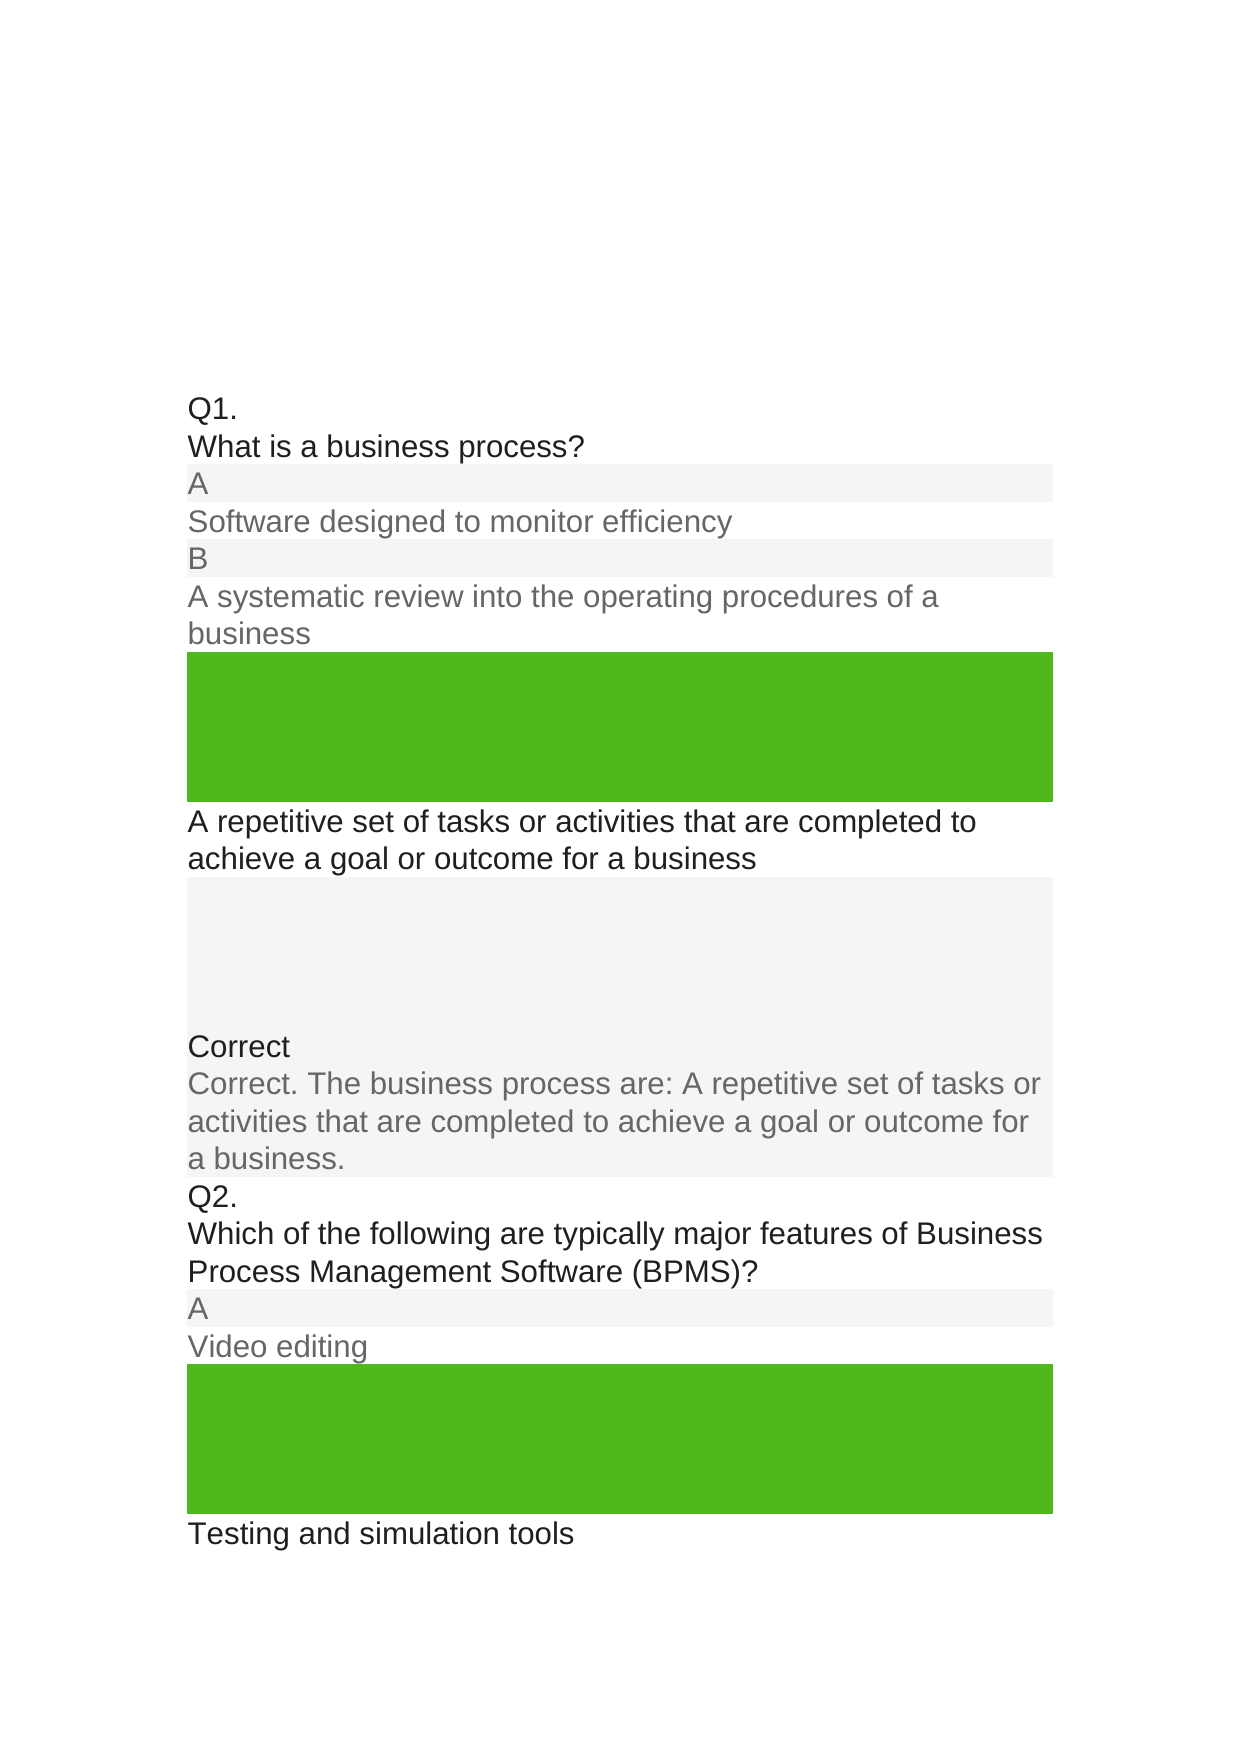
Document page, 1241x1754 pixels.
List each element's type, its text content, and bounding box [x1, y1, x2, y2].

text Software designed to monitor efficiency [187, 502, 1053, 539]
text Which of the following are typically major features of Business Process Management Software (BPMS)? [187, 1214, 1053, 1289]
text A [187, 464, 1053, 502]
text What is a business process? [187, 427, 1053, 464]
text A repetitive set of tasks or activities that are completed to achieve a goal or outcome for a business [187, 802, 1053, 877]
text Q1. [187, 389, 1053, 427]
text A [187, 1289, 1053, 1327]
text A systematic review into the operating procedures of a business [187, 577, 1053, 652]
text Testing and simulation tools [187, 1514, 1053, 1552]
text Correct [187, 1027, 1053, 1064]
text Video editing [187, 1327, 1053, 1364]
text Q2. [187, 1177, 1053, 1214]
text B [187, 539, 1053, 577]
text Correct. The business process are: A repetitive set of tasks or activities that are completed to achieve a goal or outcome for a business. [187, 1064, 1053, 1177]
